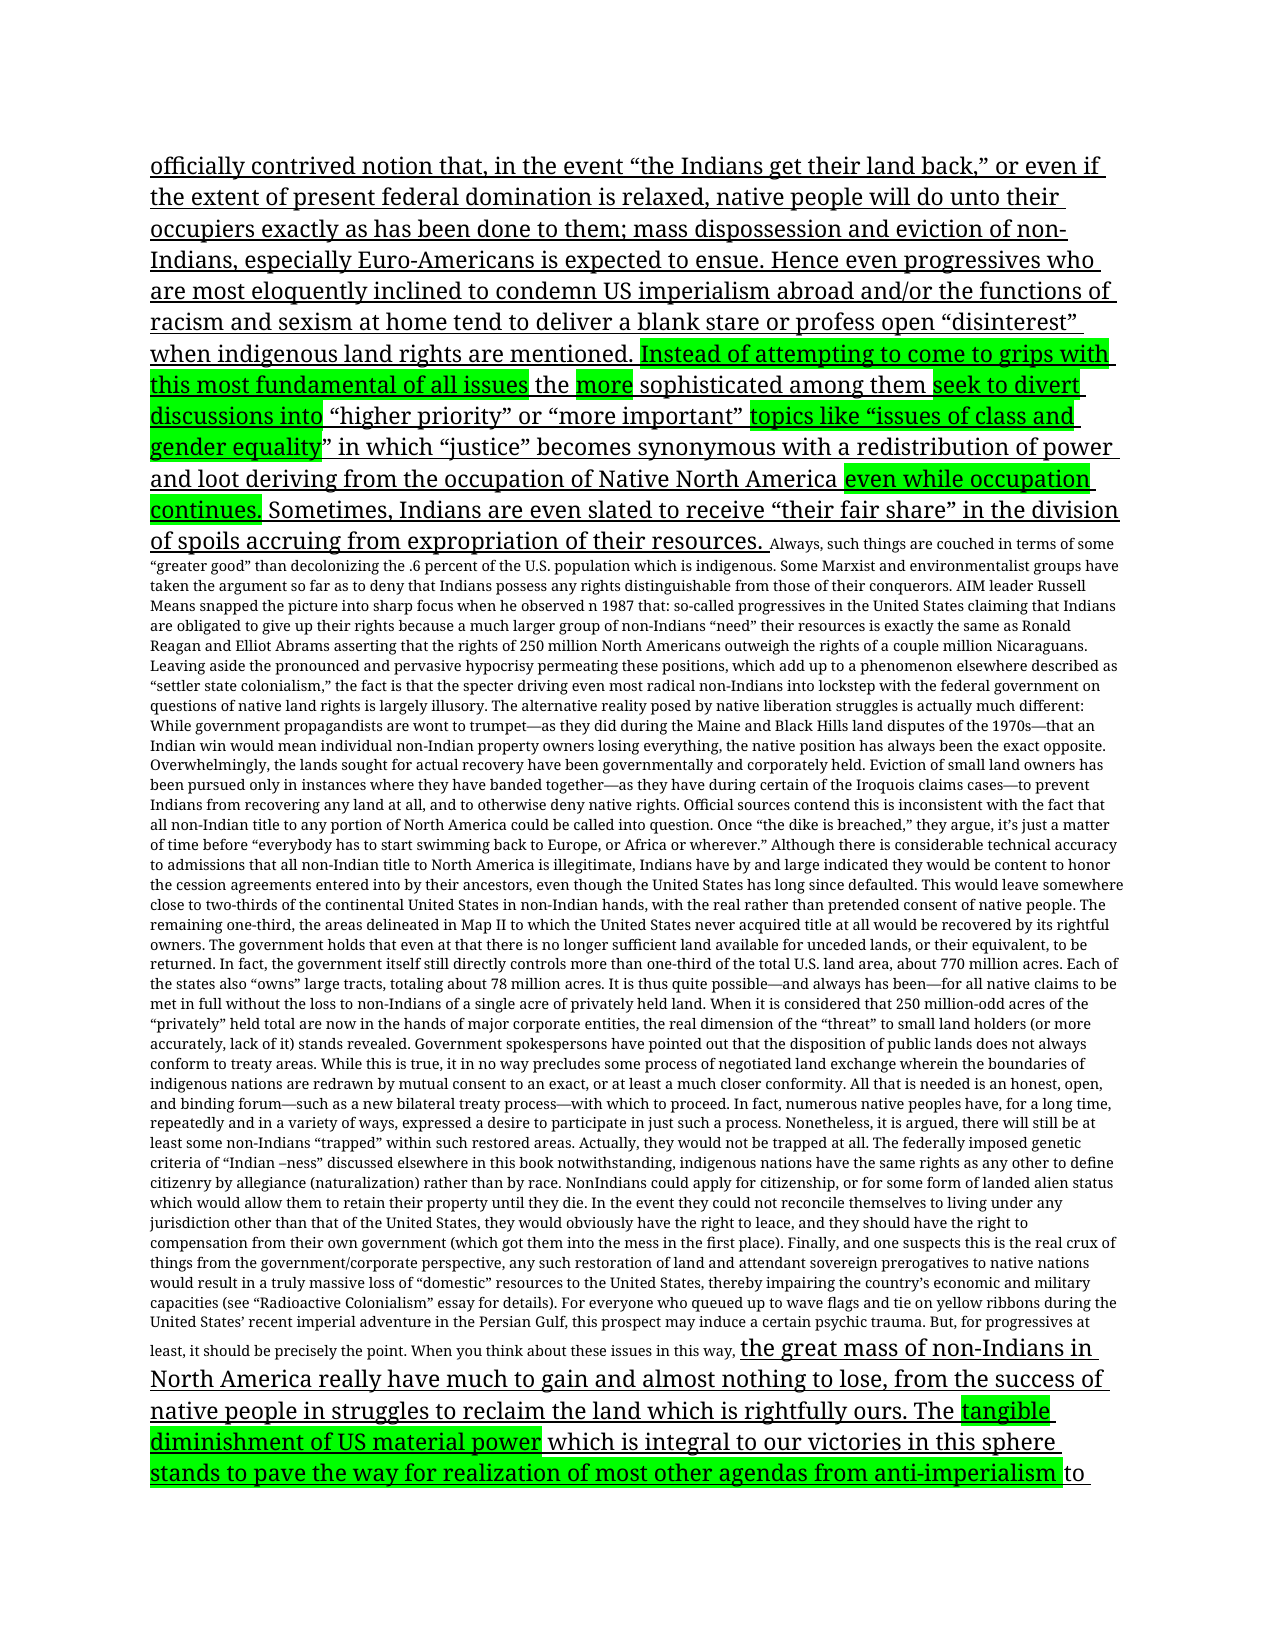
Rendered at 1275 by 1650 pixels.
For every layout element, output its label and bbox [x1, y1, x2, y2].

text [150, 150, 1125, 1488]
